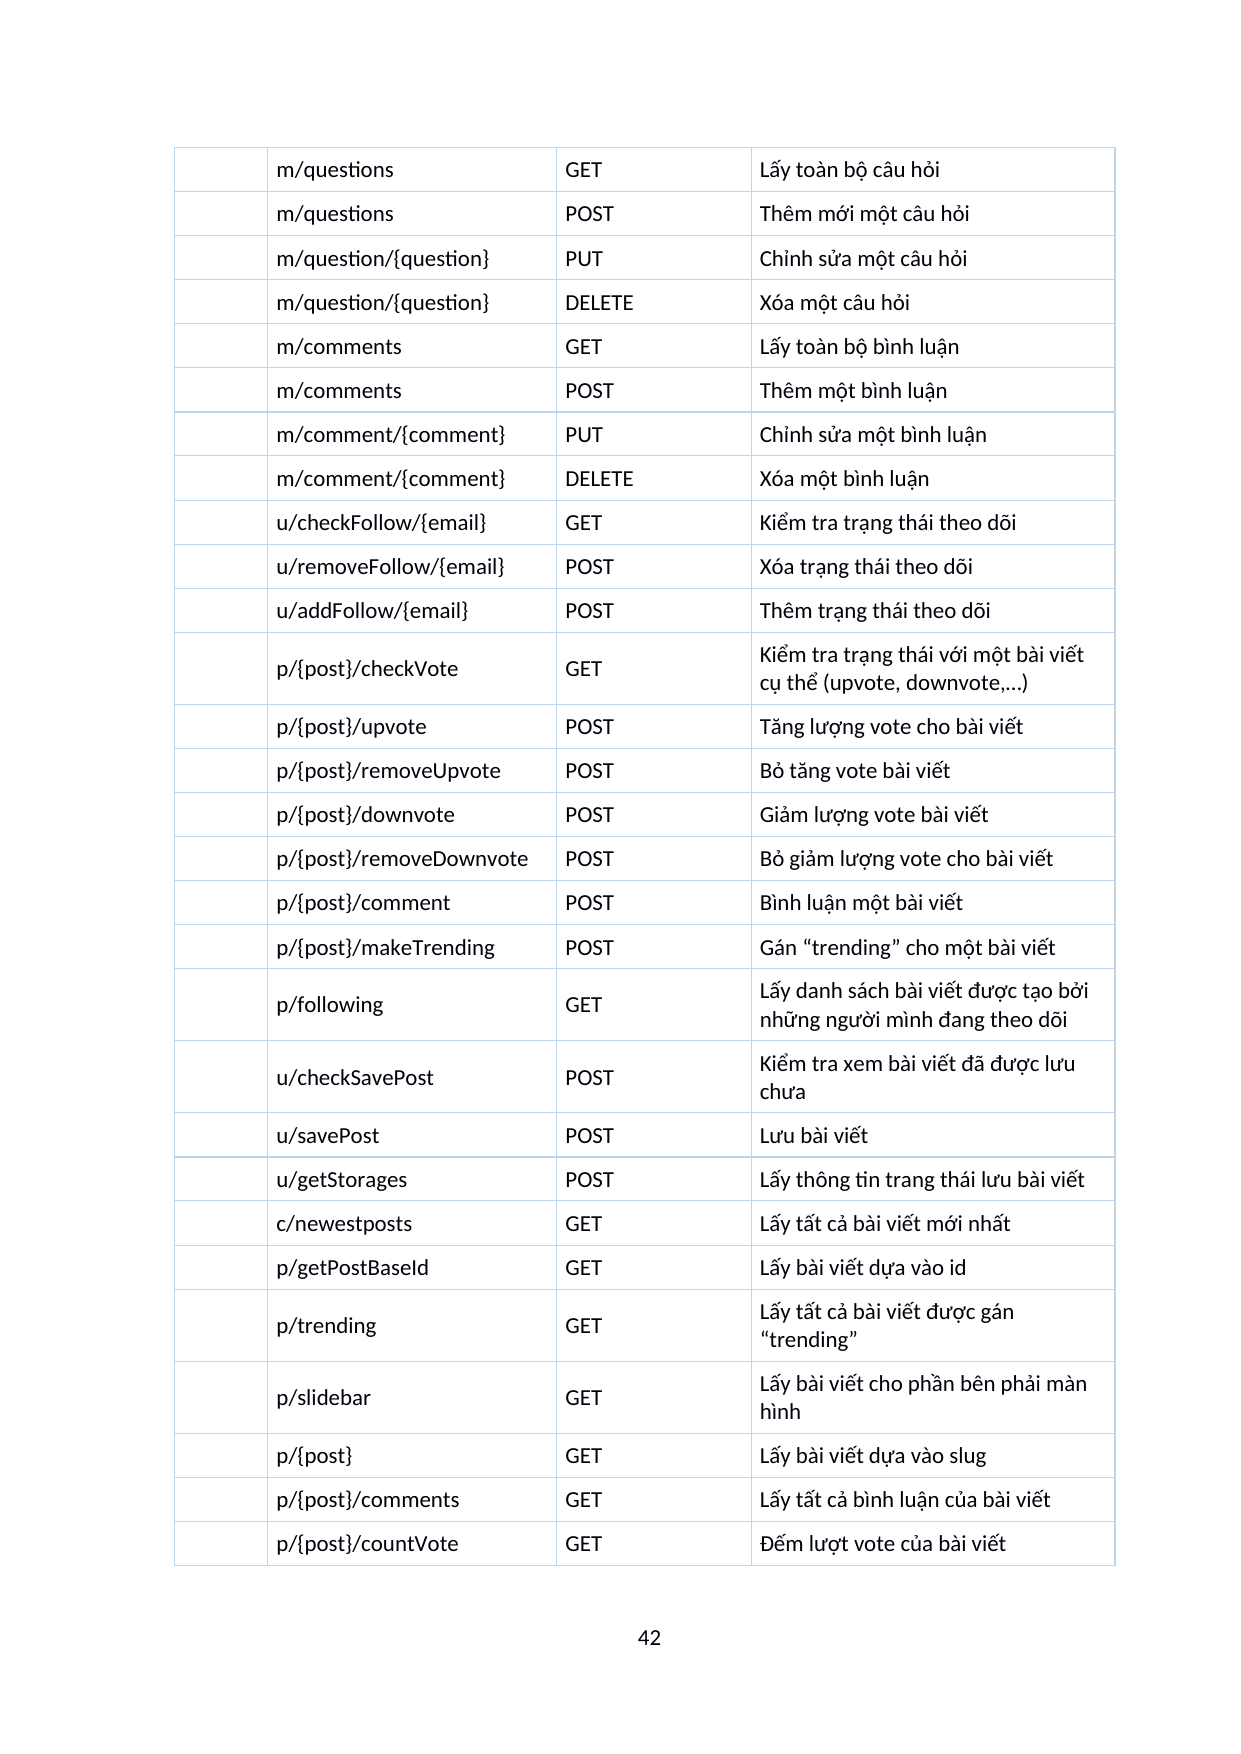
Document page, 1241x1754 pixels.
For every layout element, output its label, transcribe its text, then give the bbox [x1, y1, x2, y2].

table_cell Lấy bài viết cho phần bên phải màn hình [752, 1362, 1114, 1433]
table_cell m/question/{question} [268, 280, 556, 323]
table_cell p/slidebar [268, 1362, 556, 1433]
table_cell Lấy bài viết dựa vào id [752, 1246, 1114, 1288]
table_cell Kiểm tra xem bài viết đã được lưu chưa [752, 1041, 1114, 1112]
table_cell Gán “trending” cho một bài viết [752, 925, 1114, 968]
table_cell [175, 881, 267, 924]
table_cell m/questions [268, 148, 556, 191]
table_cell GET [557, 148, 751, 191]
table_cell Lấy bài viết dựa vào slug [752, 1434, 1114, 1477]
table_cell c/newestposts [268, 1201, 556, 1244]
table_cell GET [557, 1362, 751, 1433]
table_cell GET [557, 501, 751, 543]
table_cell [175, 1158, 267, 1200]
table_cell DELETE [557, 456, 751, 499]
table_cell GET [557, 1246, 751, 1288]
table_cell Thêm một bình luận [752, 368, 1114, 411]
table_cell m/comment/{comment} [268, 413, 556, 455]
table_cell Chỉnh sửa một câu hỏi [752, 236, 1114, 279]
table_cell PUT [557, 413, 751, 455]
table_cell [175, 705, 267, 748]
table_cell u/addFollow/{email} [268, 589, 556, 632]
table_cell m/comment/{comment} [268, 456, 556, 499]
table_cell [175, 280, 267, 323]
table_cell u/savePost [268, 1113, 556, 1156]
table_cell [175, 1362, 267, 1433]
table_cell Xóa một câu hỏi [752, 280, 1114, 323]
table_cell POST [557, 749, 751, 792]
table_cell [175, 837, 267, 880]
table_cell POST [557, 368, 751, 411]
table_cell [175, 1290, 267, 1361]
table_cell Xóa một bình luận [752, 456, 1114, 499]
table_cell POST [557, 793, 751, 836]
table_cell p/{post} [268, 1434, 556, 1477]
table_cell u/removeFollow/{email} [268, 545, 556, 588]
table_cell Lấy tất cả bình luận của bài viết [752, 1478, 1114, 1521]
table_cell Lấy thông tin trang thái lưu bài viết [752, 1158, 1114, 1200]
table_cell GET [557, 1522, 751, 1565]
table_cell [175, 148, 267, 191]
table_cell m/comments [268, 368, 556, 411]
table_cell Lấy toàn bộ câu hỏi [752, 148, 1114, 191]
table_cell [175, 456, 267, 499]
table_cell GET [557, 1290, 751, 1361]
table_cell u/getStorages [268, 1158, 556, 1200]
table_cell POST [557, 1113, 751, 1156]
table_cell [175, 1434, 267, 1477]
table_cell Tăng lượng vote cho bài viết [752, 705, 1114, 748]
table_cell [175, 501, 267, 543]
table_cell u/checkSavePost [268, 1041, 556, 1112]
table_cell GET [557, 969, 751, 1040]
table_cell Lấy tất cả bài viết được gán “trending” [752, 1290, 1114, 1361]
table_cell GET [557, 324, 751, 367]
table_cell [175, 1478, 267, 1521]
table_cell p/{post}/comment [268, 881, 556, 924]
table_cell POST [557, 1041, 751, 1112]
table_cell GET [557, 1478, 751, 1521]
table_cell POST [557, 192, 751, 235]
table_cell p/{post}/removeDownvote [268, 837, 556, 880]
table_cell m/questions [268, 192, 556, 235]
table_cell m/question/{question} [268, 236, 556, 279]
table_cell Lưu bài viết [752, 1113, 1114, 1156]
table_cell Bình luận một bài viết [752, 881, 1114, 924]
table_cell GET [557, 1434, 751, 1477]
table_cell POST [557, 925, 751, 968]
table_cell Chỉnh sửa một bình luận [752, 413, 1114, 455]
table_cell p/{post}/checkVote [268, 633, 556, 704]
table_cell p/getPostBaseId [268, 1246, 556, 1288]
table_cell Bỏ giảm lượng vote cho bài viết [752, 837, 1114, 880]
table_cell Bỏ tăng vote bài viết [752, 749, 1114, 792]
table_cell [175, 969, 267, 1040]
table_cell [175, 413, 267, 455]
table_cell p/{post}/upvote [268, 705, 556, 748]
table_cell p/{post}/downvote [268, 793, 556, 836]
table_cell [175, 793, 267, 836]
table_cell [175, 925, 267, 968]
table_cell POST [557, 837, 751, 880]
table_cell Thêm trạng thái theo dõi [752, 589, 1114, 632]
table_cell [175, 236, 267, 279]
table_cell POST [557, 1158, 751, 1200]
table_cell GET [557, 633, 751, 704]
table_cell [175, 545, 267, 588]
table_cell [175, 749, 267, 792]
table_cell p/{post}/removeUpvote [268, 749, 556, 792]
table_cell [175, 1246, 267, 1288]
table_cell Lấy toàn bộ bình luận [752, 324, 1114, 367]
table_cell [175, 1041, 267, 1112]
table_cell POST [557, 705, 751, 748]
table_cell p/{post}/makeTrending [268, 925, 556, 968]
table_cell Giảm lượng vote bài viết [752, 793, 1114, 836]
table_cell p/{post}/countVote [268, 1522, 556, 1565]
table_cell [175, 368, 267, 411]
table_cell [175, 1113, 267, 1156]
table_cell POST [557, 545, 751, 588]
table_cell [175, 589, 267, 632]
table_cell p/{post}/comments [268, 1478, 556, 1521]
table_cell p/trending [268, 1290, 556, 1361]
table_cell [175, 1522, 267, 1565]
table_cell [175, 324, 267, 367]
table_cell Kiểm tra trạng thái với một bài viết cụ thể (upvote, downvote,…) [752, 633, 1114, 704]
table_cell Lấy tất cả bài viết mới nhất [752, 1201, 1114, 1244]
table_cell [175, 192, 267, 235]
table_cell PUT [557, 236, 751, 279]
table_cell [175, 1201, 267, 1244]
table_cell p/following [268, 969, 556, 1040]
table_cell Thêm mới một câu hỏi [752, 192, 1114, 235]
table_cell [175, 633, 267, 704]
table_cell Lấy danh sách bài viết được tạo bởi những người mình đang theo dõi [752, 969, 1114, 1040]
table_cell Xóa trạng thái theo dõi [752, 545, 1114, 588]
table_cell Đếm lượt vote của bài viết [752, 1522, 1114, 1565]
table_cell m/comments [268, 324, 556, 367]
table_cell GET [557, 1201, 751, 1244]
table_cell POST [557, 589, 751, 632]
table_cell POST [557, 881, 751, 924]
table_cell DELETE [557, 280, 751, 323]
table_cell u/checkFollow/{email} [268, 501, 556, 543]
table_cell Kiểm tra trạng thái theo dõi [752, 501, 1114, 543]
